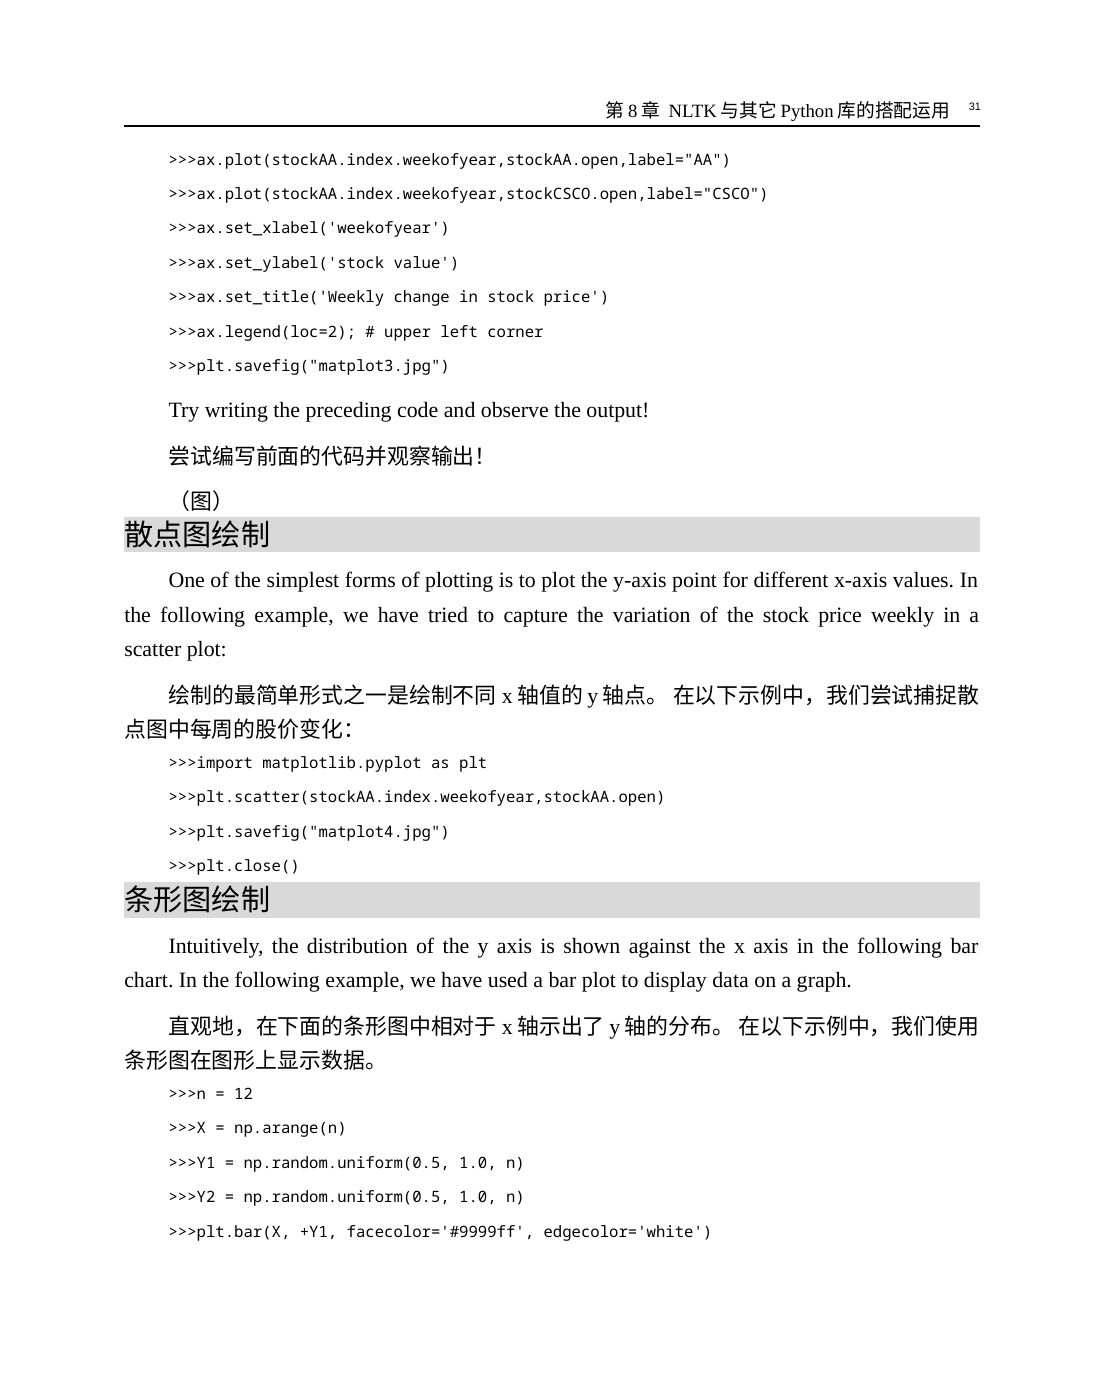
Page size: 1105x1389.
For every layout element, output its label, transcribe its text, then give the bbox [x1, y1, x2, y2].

text >>>X = np.arange(n) [124, 1111, 980, 1145]
text >>>ax.plot(stockAA.index.weekofyear,stockCSCO.open,label="CSCO") [124, 176, 980, 211]
text >>>ax.set_ylabel('stock value') [124, 245, 980, 279]
text Try writing the preceding code and observe the output! [124, 393, 980, 427]
subtitle 条形图绘制 [124, 882, 980, 918]
text （图） [124, 482, 980, 517]
subtitle 散点图绘制 [124, 517, 980, 552]
text >>>ax.legend(loc=2); # upper left corner [124, 314, 980, 348]
text One of the simplest forms of plotting is to plot the y-axis point for different x-axis values. In the following example, we have tried to capture the variation of the stock price weekly in a scatter plot: [124, 563, 980, 666]
text 尝试编写前面的代码并观察输出！ [124, 438, 980, 472]
text >>>Y2 = np.random.uniform(0.5, 1.0, n) [124, 1179, 980, 1214]
text >>>plt.savefig("matplot3.jpg") [124, 348, 980, 382]
text >>>plt.bar(X, +Y1, facecolor='#9999ff', edgecolor='white') [124, 1214, 980, 1248]
text Intuitively, the distribution of the y axis is shown against the x axis in the following bar chart. In the following example, we have used a bar plot to display data on a graph. [124, 928, 980, 997]
text 绘制的最简单形式之一是绘制不同x轴值的y轴点。 在以下示例中，我们尝试捕捉散点图中每周的股价变化： [124, 676, 980, 745]
text >>>ax.set_title('Weekly change in stock price') [124, 279, 980, 314]
text >>>plt.savefig("matplot4.jpg") [124, 814, 980, 848]
text >>>plt.close() [124, 848, 980, 882]
text >>>plt.scatter(stockAA.index.weekofyear,stockAA.open) [124, 779, 980, 814]
text 直观地，在下面的条形图中相对于x轴示出了y轴的分布。 在以下示例中，我们使用条形图在图形上显示数据。 [124, 1007, 980, 1076]
text >>>ax.plot(stockAA.index.weekofyear,stockAA.open,label="AA") [124, 142, 980, 176]
text >>>import matplotlib.pyplot as plt [124, 745, 980, 779]
text >>>ax.set_xlabel('weekofyear') [124, 211, 980, 245]
text >>>n = 12 [124, 1076, 980, 1111]
text >>>Y1 = np.random.uniform(0.5, 1.0, n) [124, 1145, 980, 1179]
